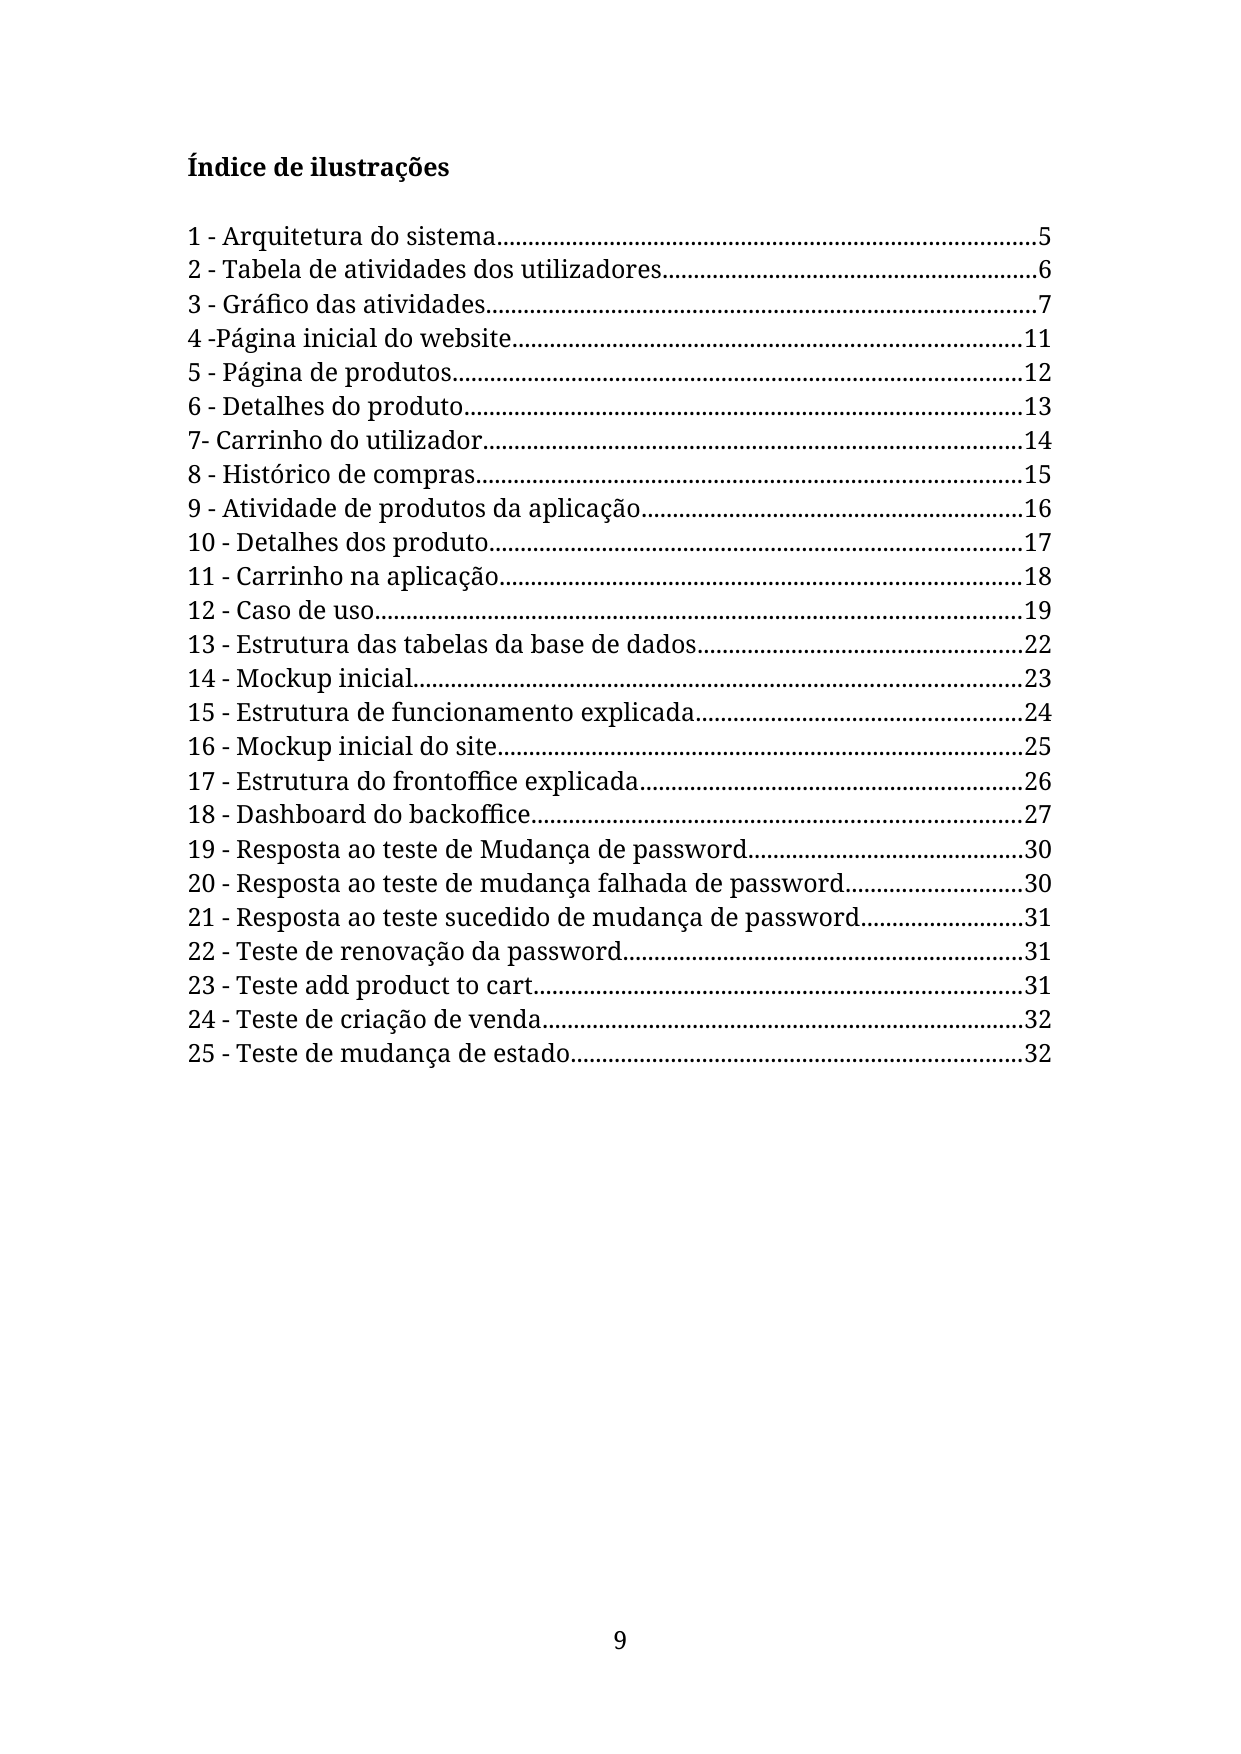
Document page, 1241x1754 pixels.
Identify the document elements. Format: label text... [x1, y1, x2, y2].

text 6 - Detalhes do produto 13 [187, 388, 1053, 422]
text 5 - Página de produtos 12 [187, 354, 1053, 388]
text 7- Carrinho do utilizador 14 [187, 422, 1053, 457]
text 21 - Resposta ao teste sucedido de mudança de password 31 [187, 899, 1053, 933]
text 20 - Resposta ao teste de mudança falhada de password 30 [187, 865, 1053, 899]
text 19 - Resposta ao teste de Mudança de password 30 [187, 831, 1053, 865]
text 2 - Tabela de atividades dos utilizadores 6 [187, 252, 1053, 286]
text 8 - Histórico de compras 15 [187, 457, 1053, 491]
text 9 - Atividade de produtos da aplicação 16 [187, 491, 1053, 525]
text 1 - Arquitetura do sistema 5 [187, 218, 1053, 252]
text 23 - Teste add product to cart 31 [187, 967, 1053, 1002]
text 14 - Mockup inicial 23 [187, 661, 1053, 695]
text Índice de ilustrações [187, 150, 1053, 184]
text 18 - Dashboard do backoffice 27 [187, 797, 1053, 831]
text 10 - Detalhes dos produto 17 [187, 525, 1053, 559]
text 15 - Estrutura de funcionamento explicada 24 [187, 695, 1053, 729]
text 4 -Página inicial do website 11 [187, 320, 1053, 354]
text 3 - Gráfico das atividades 7 [187, 286, 1053, 320]
text 12 - Caso de uso 19 [187, 593, 1053, 627]
text 25 - Teste de mudança de estado 32 [187, 1036, 1053, 1070]
text 11 - Carrinho na aplicação 18 [187, 559, 1053, 593]
text 17 - Estrutura do frontoffice explicada 26 [187, 763, 1053, 797]
text 13 - Estrutura das tabelas da base de dados 22 [187, 627, 1053, 661]
text 22 - Teste de renovação da password 31 [187, 933, 1053, 967]
text 16 - Mockup inicial do site 25 [187, 729, 1053, 763]
text 24 - Teste de criação de venda 32 [187, 1002, 1053, 1036]
